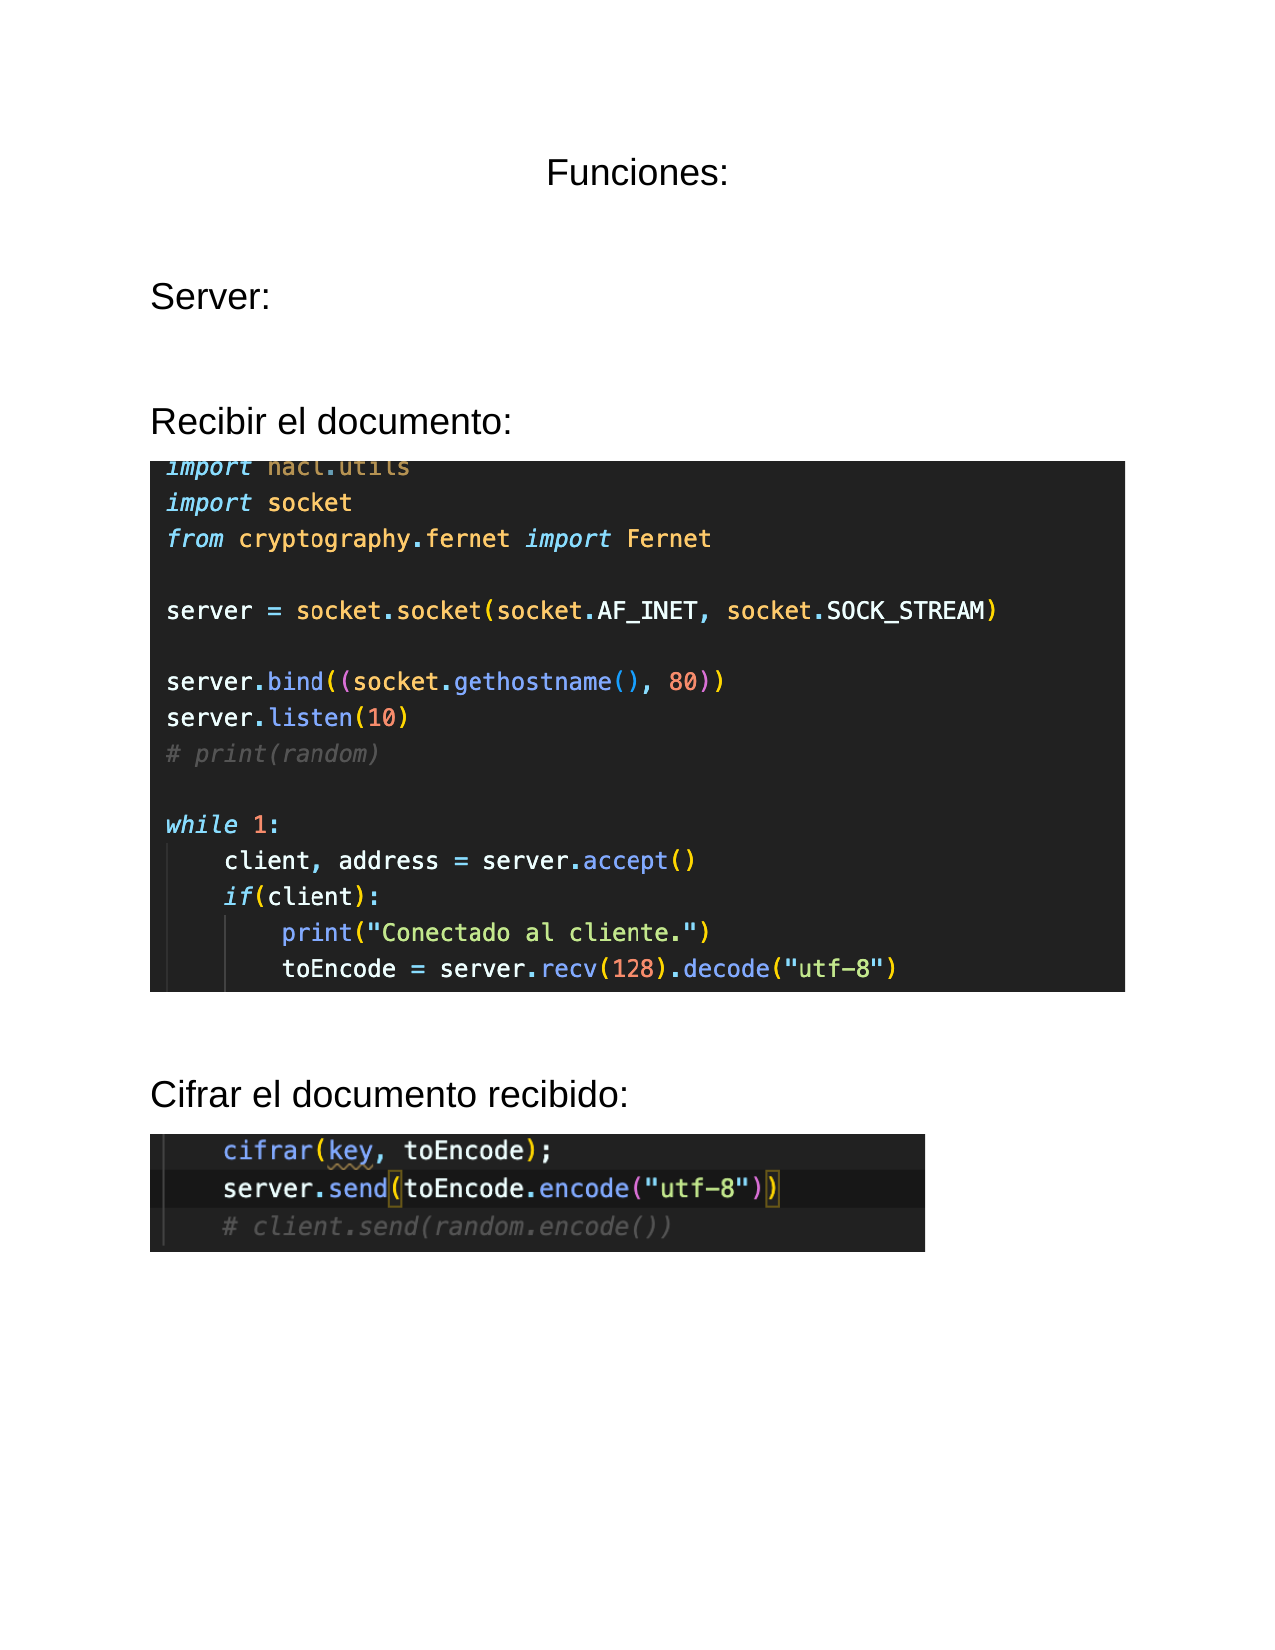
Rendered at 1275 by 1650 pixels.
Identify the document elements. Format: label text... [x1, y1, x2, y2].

picture [150, 1134, 926, 1252]
picture [150, 461, 1125, 992]
text Cifrar el documento recibido: [150, 1072, 1125, 1115]
text Recibir el documento: [150, 399, 1125, 442]
text Server: [150, 274, 1125, 318]
text Funciones: [150, 150, 1125, 193]
